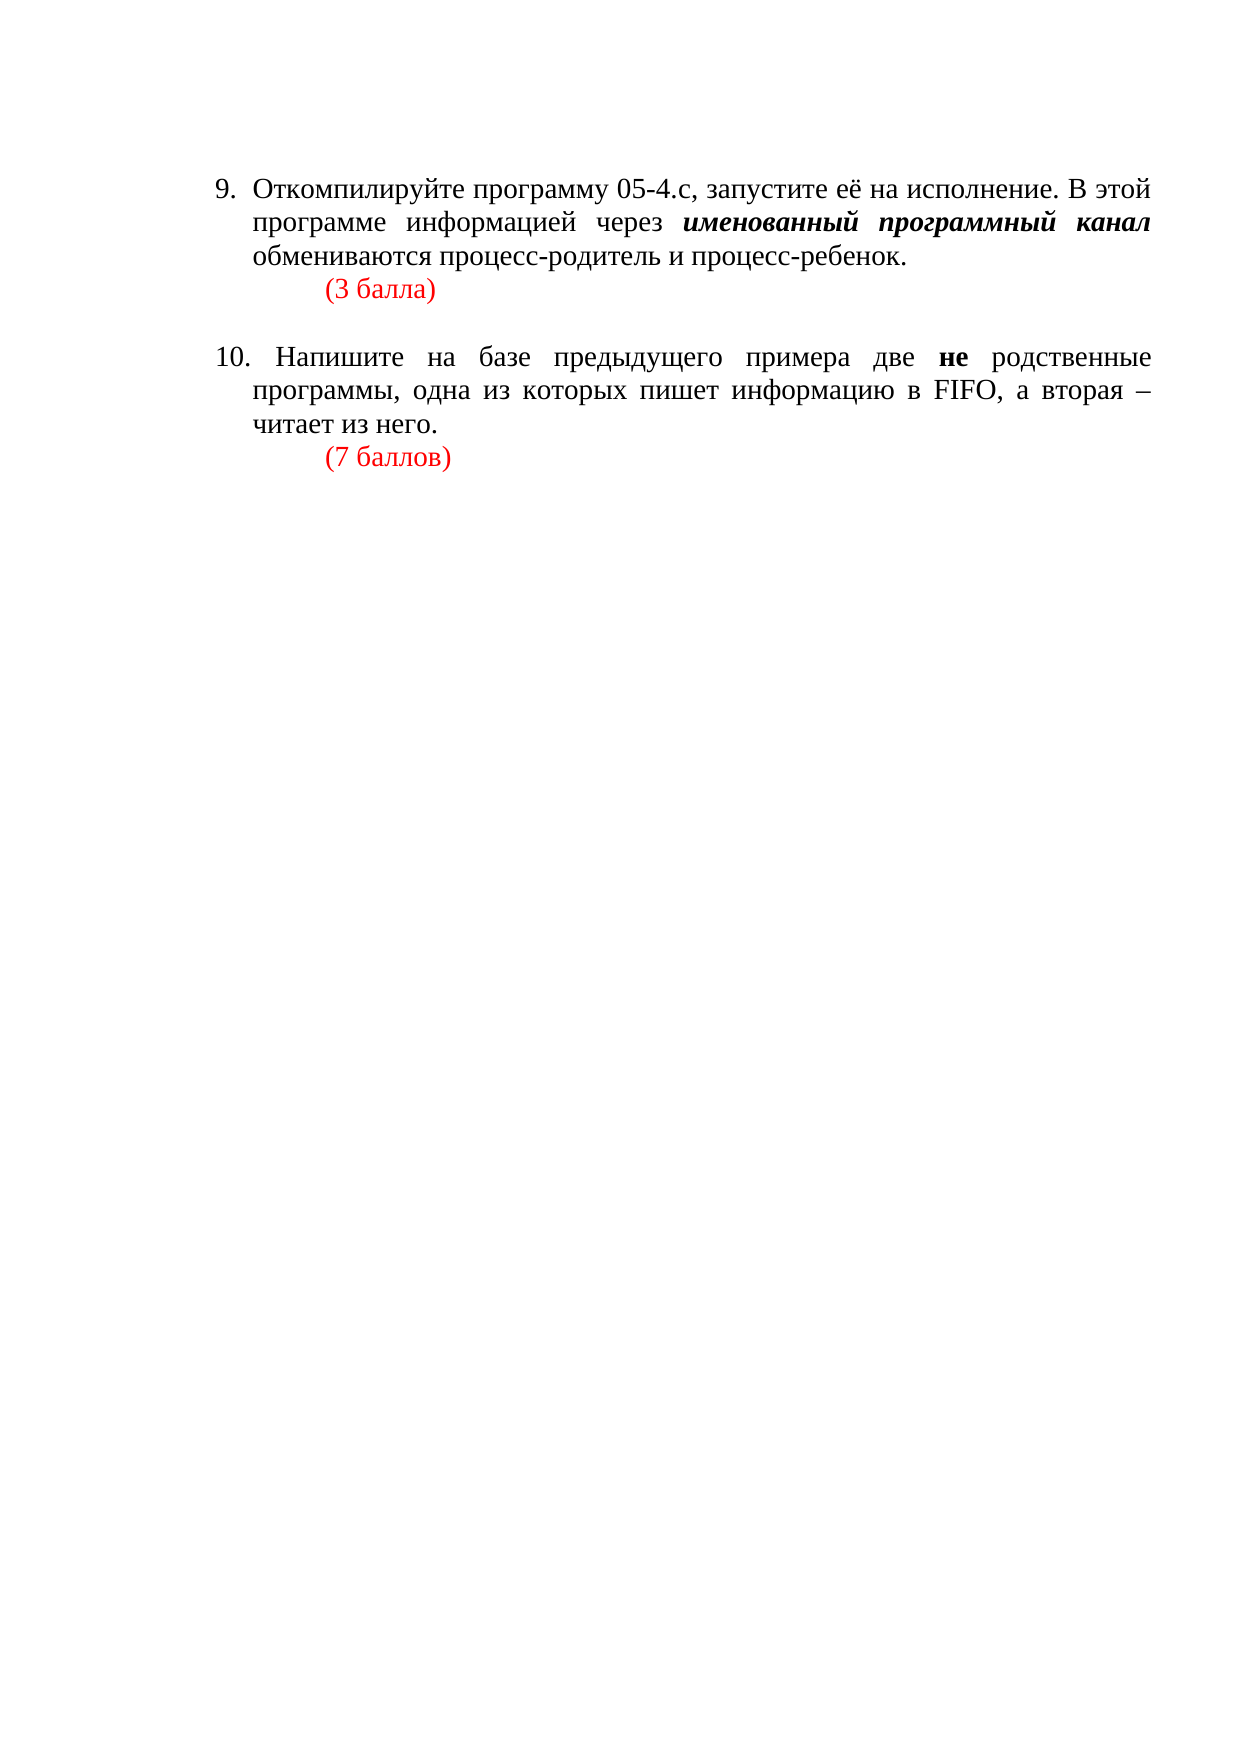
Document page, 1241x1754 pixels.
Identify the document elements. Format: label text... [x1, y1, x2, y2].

text (3 балла) [177, 272, 1152, 305]
list Напишите на базе предыдущего примера две не родственные программы, одна из которых пишет информацию в FIFO, а вторая – читает из него. [215, 339, 1152, 439]
text (7 баллов) [325, 439, 1152, 473]
list Откомпилируйте программу 05-4.c, запустите её на исполнение. В этой программе информацией через именованный программный канал обмениваются процесс-родитель и процесс-ребенок. [215, 171, 1152, 272]
